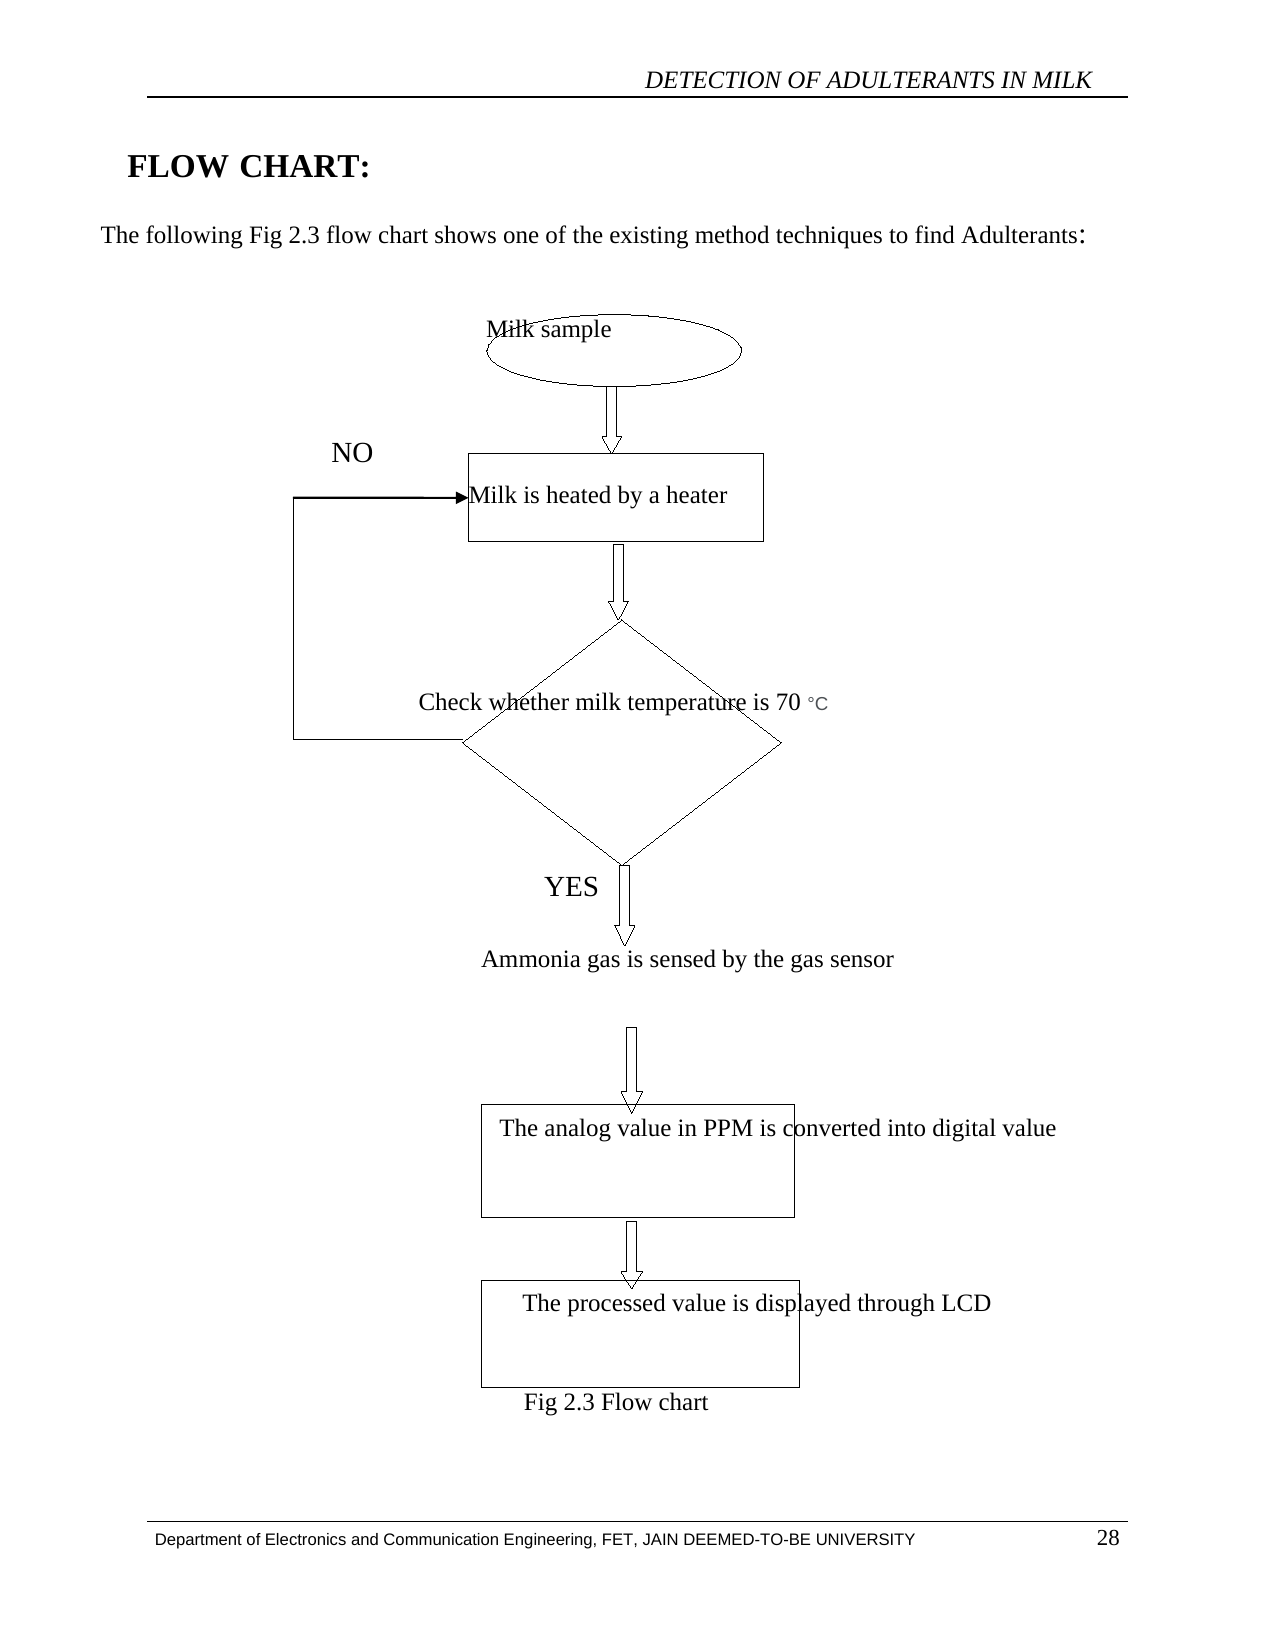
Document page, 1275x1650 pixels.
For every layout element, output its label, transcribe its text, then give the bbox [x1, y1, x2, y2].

subtitle FLOW CHART: [100, 147, 1177, 185]
subtitle NO [331, 435, 1177, 469]
text Fig 2.3 Flow chart [266, 1387, 966, 1416]
text The following Fig 2.3 flow chart shows one of the existing method techniques to find Adulterants: [100, 216, 1177, 249]
